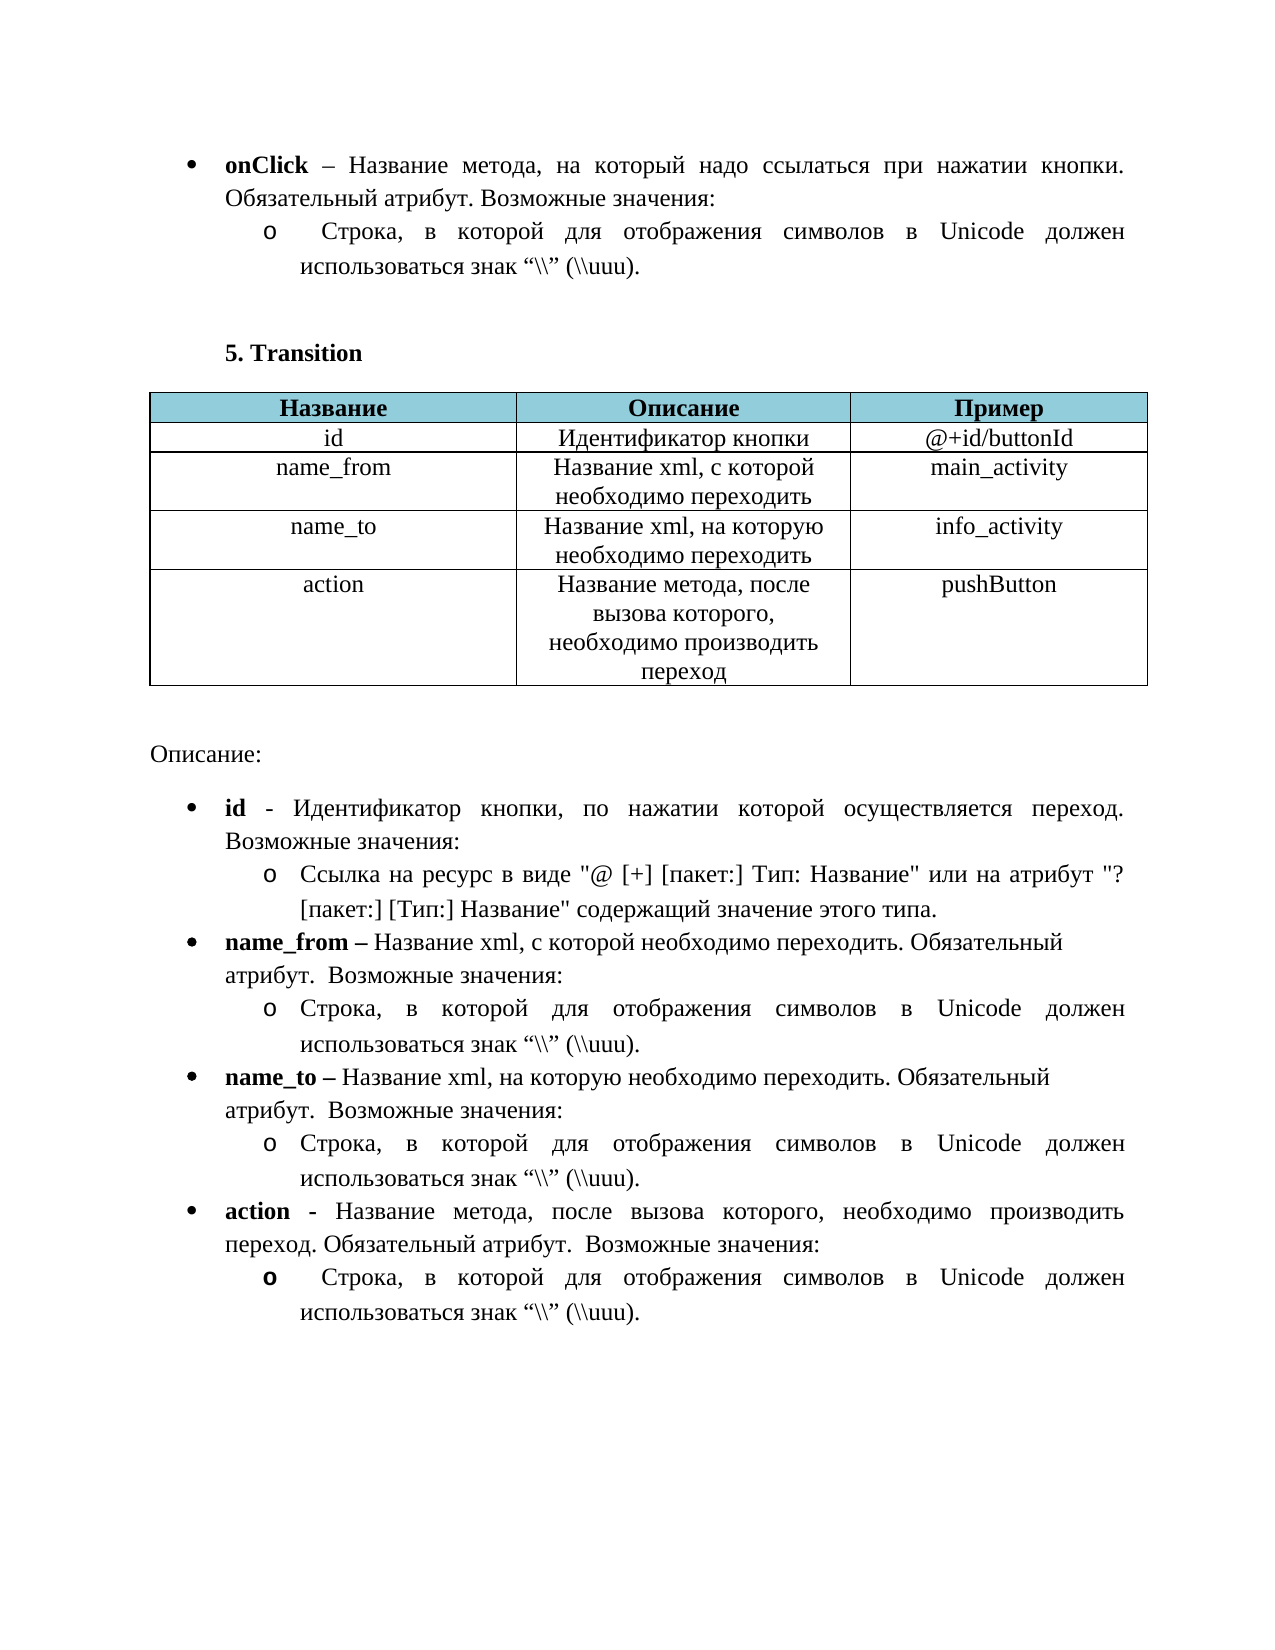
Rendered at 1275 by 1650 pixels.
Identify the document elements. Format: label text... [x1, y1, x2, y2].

table_cell Название xml, с которой необходимо переходить [517, 453, 850, 510]
table_cell Идентификатор кнопки [517, 423, 850, 451]
list Cтрока, в которой для отображения символов в Unicode должен использоваться знак “\\” (\\uuu). [262, 216, 1125, 280]
table_cell name_to [151, 511, 516, 568]
table_cell pushButton [851, 570, 1147, 684]
table_cell Название метода, после вызова которого, необходимо производить переход [517, 570, 850, 684]
table_header Пример [851, 393, 1147, 422]
list id - Идентификатор кнопки, по нажатии которой осуществляется переход. Возможные значения: [187, 793, 1125, 855]
table_header Название [151, 393, 516, 422]
table_cell Название xml, на которую необходимо переходить [517, 511, 850, 568]
list Ссылка на ресурс в виде "@ [+] [пакет:] Тип: Название" или на атрибут "?[пакет:] [Тип:] Название" содержащий значение этого типа. [262, 859, 1125, 923]
list Cтрока, в которой для отображения символов в Unicode должен использоваться знак “\\” (\\uuu). [262, 1262, 1125, 1326]
table_cell @+id/buttonId [851, 423, 1147, 451]
list name_from – Название xml, с которой необходимо переходить. Обязательный атрибут. Возможные значения: [187, 927, 1125, 989]
list onClick – Название метода, на который надо ссылаться при нажатии кнопки. Обязательный атрибут. Возможные значения: [187, 150, 1125, 212]
table_cell id [151, 423, 516, 451]
list Cтрока, в которой для отображения символов в Unicode должен использоваться знак “\\” (\\uuu). [262, 993, 1125, 1057]
table_cell action [151, 570, 516, 684]
table_cell main_activity [851, 453, 1147, 510]
list action - Название метода, после вызова которого, необходимо производить переход. Обязательный атрибут. Возможные значения: [187, 1196, 1125, 1258]
text 5. Transition [225, 338, 1125, 367]
table_header Описание [517, 393, 850, 422]
list name_to – Название xml, на которую необходимо переходить. Обязательный атрибут. Возможные значения: [187, 1062, 1125, 1123]
table_cell name_from [151, 453, 516, 510]
list Cтрока, в которой для отображения символов в Unicode должен использоваться знак “\\” (\\uuu). [262, 1128, 1125, 1192]
text Описание: [150, 739, 1125, 768]
table_cell info_activity [851, 511, 1147, 568]
